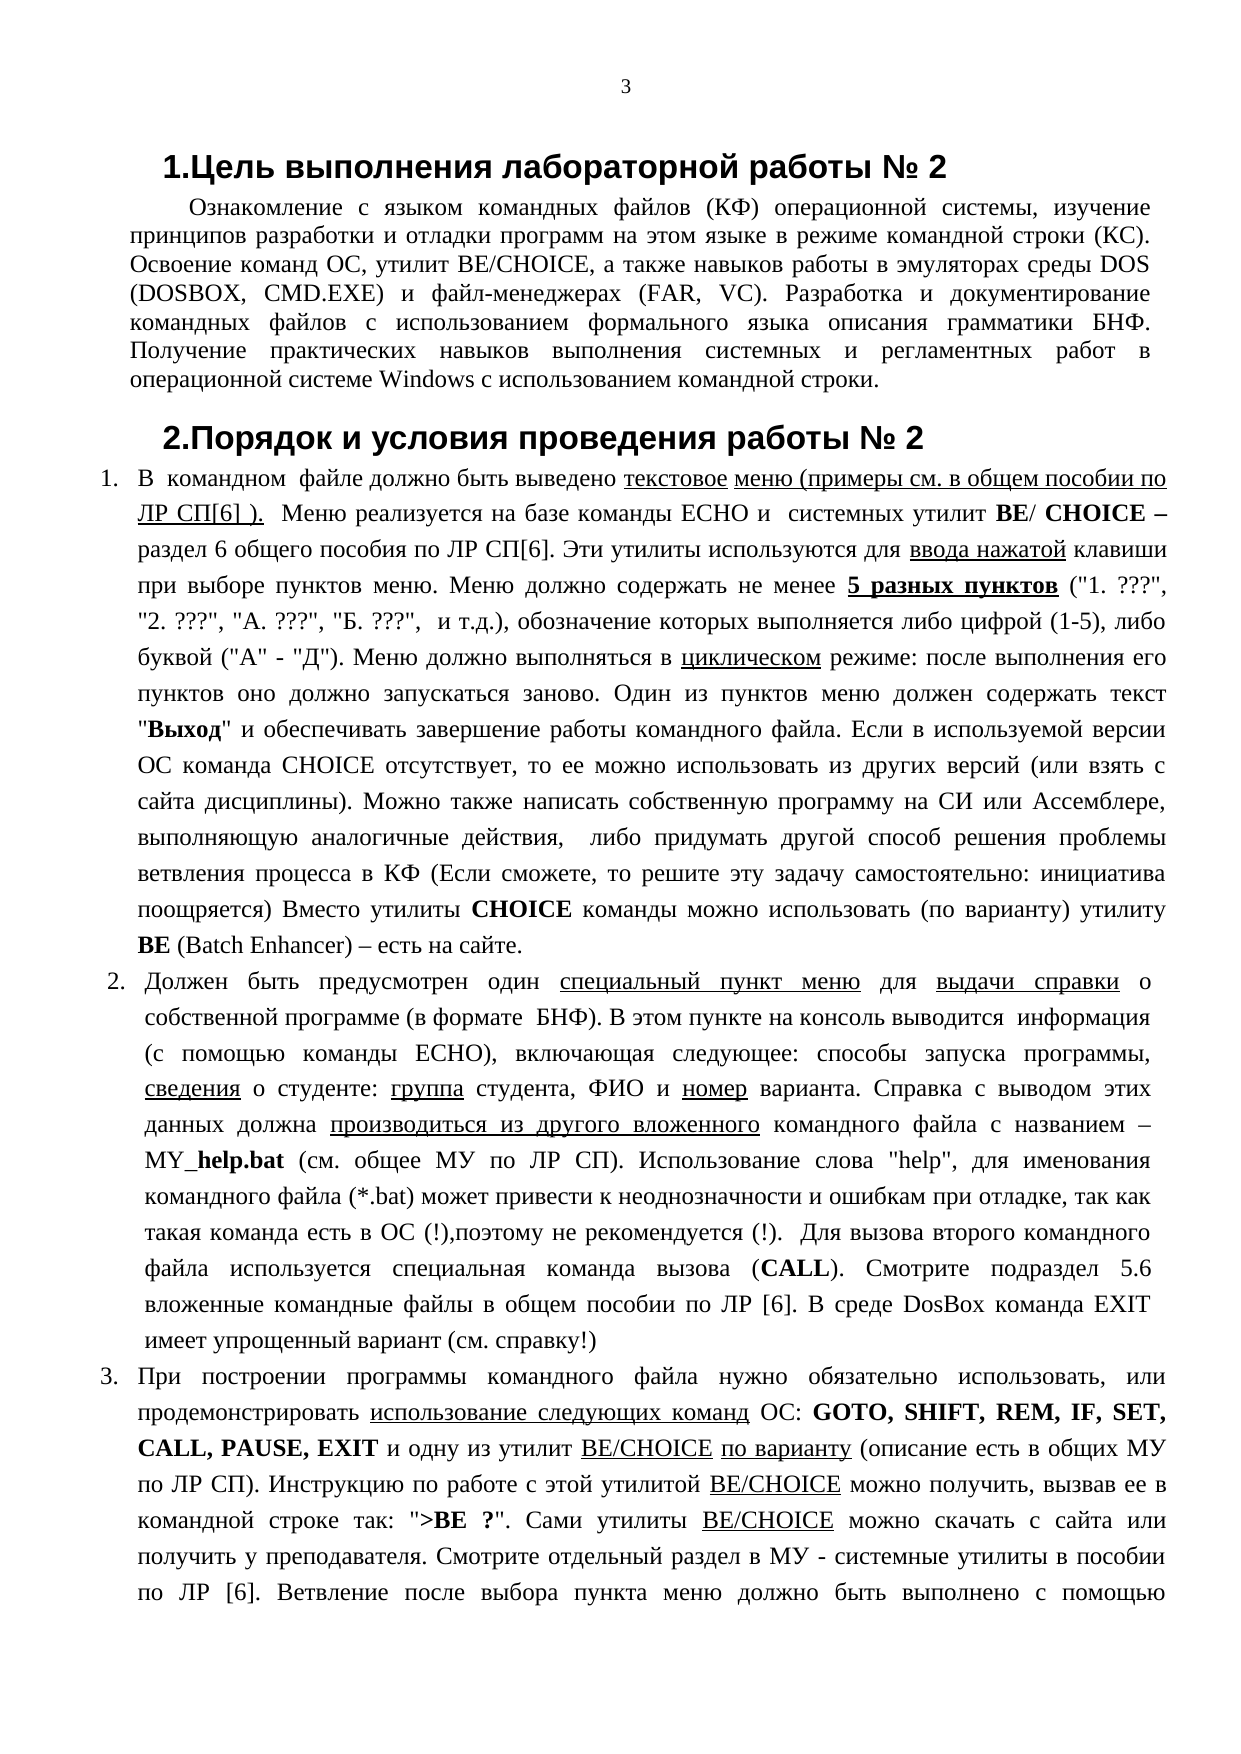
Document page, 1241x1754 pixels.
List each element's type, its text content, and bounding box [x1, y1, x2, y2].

list В командном файле должно быть выведено текстовое меню (примеры см. в общем пособии по ЛР СП[6] ). Меню реализуется на базе команды ECHO и системных утилит BE/ CHOICE –раздел 6 общего пособия по ЛР СП[6]. Эти утилиты используются для ввода нажатой клавиши при выборе пунктов меню. Меню должно содержать не менее 5 разных пунктов ("1. ???", "2. ???", "A. ???", "Б. ???", и т.д.), обозначение которых выполняется либо цифрой (1-5), либо буквой ("А" - "Д"). Меню должно выполняться в циклическом режиме: после выполнения его пунктов оно должно запускаться заново. Один из пунктов меню должен содержать текст "Выход" и обеспечивать завершение работы командного файла. Если в используемой версии ОС команда CHOICE отсутствует, то ее можно использовать из других версий (или взять с сайта дисциплины). Можно также написать собственную программу на СИ или Ассемблере, выполняющую аналогичные действия, либо придумать другой способ решения проблемы ветвления процесса в КФ (Если сможете, то решите эту задачу самостоятельно: инициатива поощряется) Вместо утилиты CHOICE команды можно использовать (по варианту) утилиту BE (Batch Enhancer) – есть на сайте. [100, 463, 1167, 958]
subtitle 2.Порядок и условия проведения работы № 2 [162, 418, 1152, 456]
list Должен быть предусмотрен один специальный пункт меню для выдачи справки о собственной программе (в формате БНФ). В этом пункте на консоль выводится информация (с помощью команды ECHO), включающая следующее: способы запуска программы, сведения о студенте: группа студента, ФИО и номер варианта. Справка с выводом этих данных должна производиться из другого вложенного командного файла с названием – MY_help.bat (см. общее МУ по ЛР СП). Использование слова "help", для именования командного файла (*.bat) может привести к неоднозначности и ошибкам при отладке, так как такая команда есть в ОС (!),поэтому не рекомендуется (!). Для вызова второго командного файла используется специальная команда вызова (CALL). Смотрите подраздел 5.6 вложенные командные файлы в общем пособии по ЛР [6]. В среде DosBox команда EXIT имеет упрощенный вариант (см. справку!) [107, 966, 1152, 1354]
text Ознакомление с языком командных файлов (КФ) операционной системы, изучение принципов разработки и отладки программ на этом языке в режиме командной строки (КС). Освоение команд ОС, утилит BE/CHOICE, а также навыков работы в эмуляторах среды DOS (DOSBOX, CMD.EXE) и файл-менеджерах (FAR, VC). Разработка и документирование командных файлов с использованием формального языка описания грамматики БНФ. Получение практических навыков выполнения системных и регламентных работ в операционной системе Windows с использованием командной строки. [129, 192, 1152, 393]
subtitle 1.Цель выполнения лабораторной работы № 2 [162, 147, 1152, 185]
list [100, 1361, 1167, 1605]
